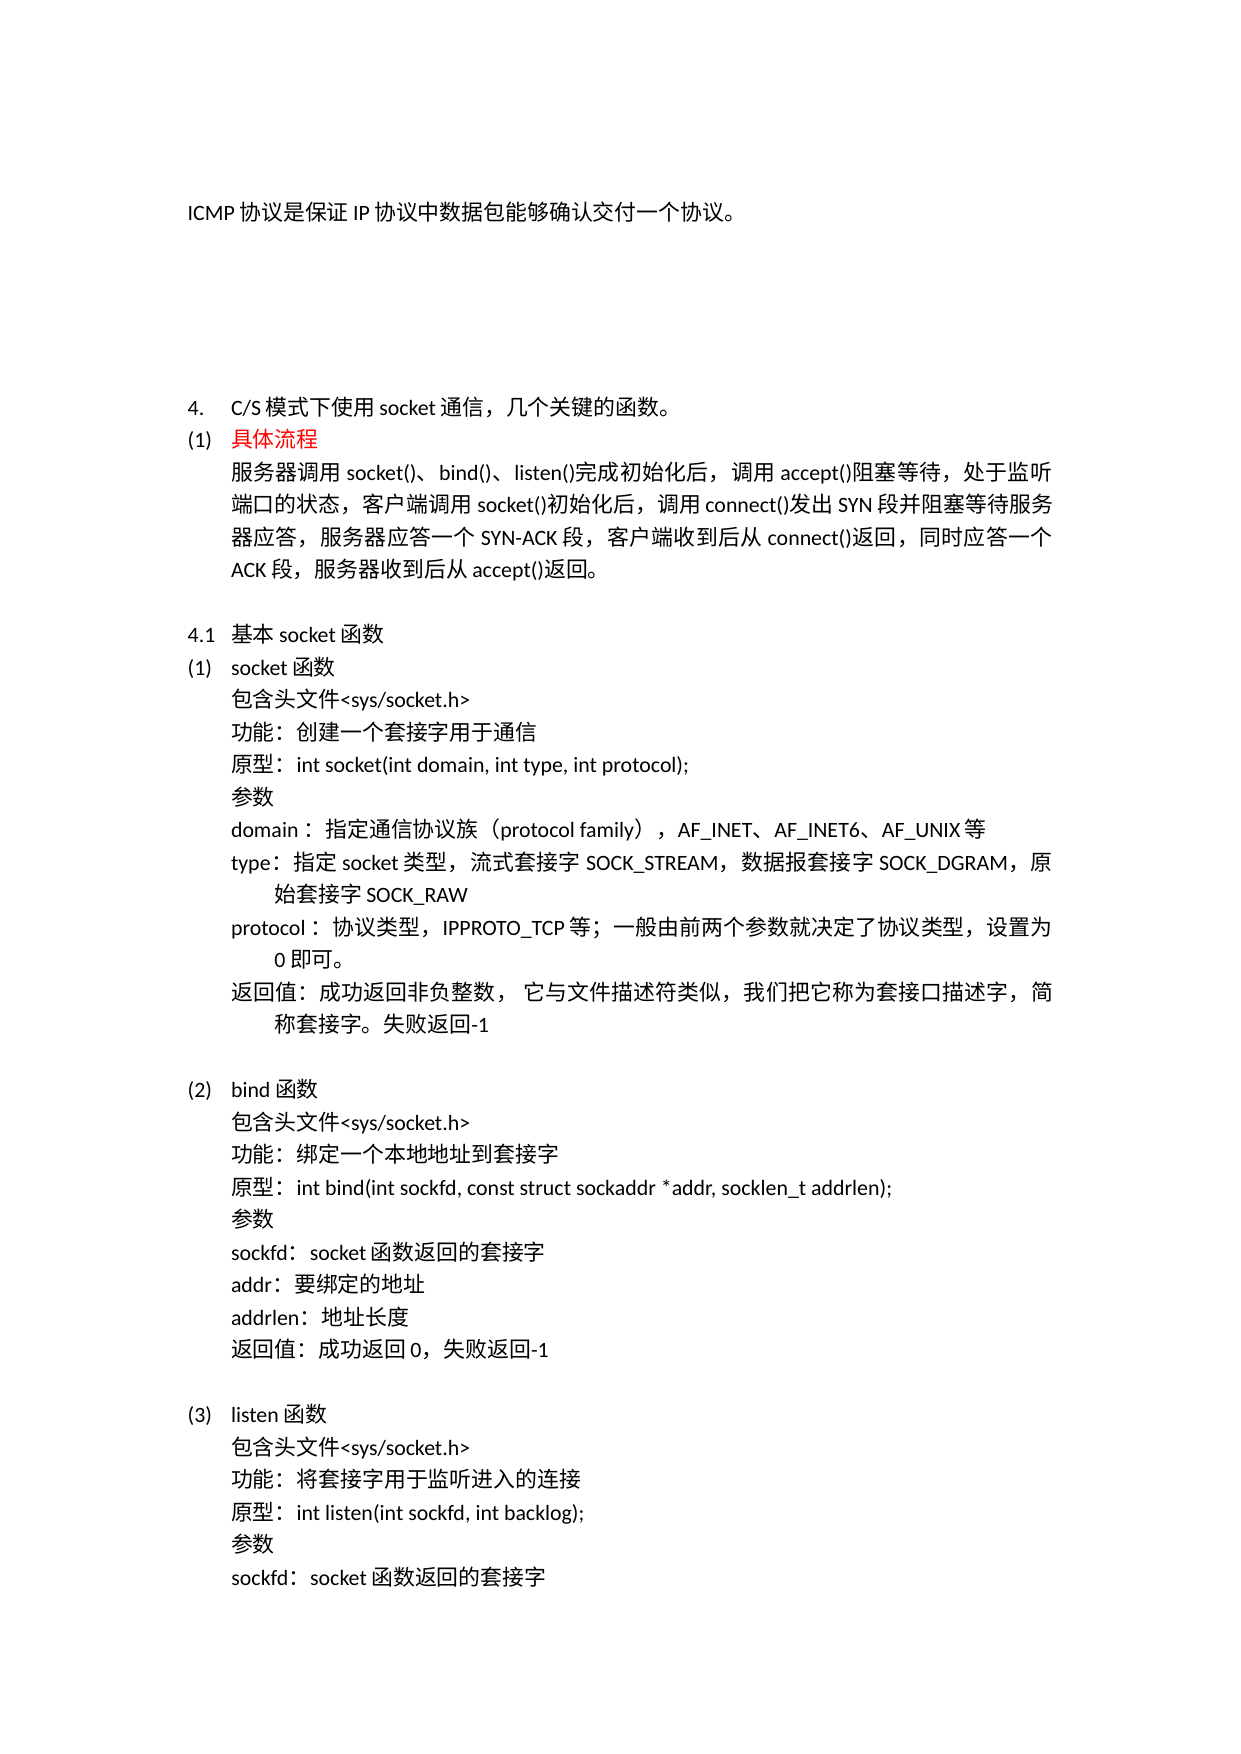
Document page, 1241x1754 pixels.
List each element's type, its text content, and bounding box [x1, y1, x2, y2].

text sockfd：socket函数返回的套接字 [231, 1559, 1053, 1592]
text 返回值：成功返回0，失败返回-1 [231, 1332, 1053, 1364]
text 包含头文件<sys/socket.h> [231, 682, 1053, 714]
text 功能：创建一个套接字用于通信 [231, 714, 1053, 747]
text (1) 具体流程 [187, 422, 1053, 454]
text 功能：绑定一个本地地址到套接字 [231, 1137, 1053, 1169]
text type：指定socket类型，流式套接字SOCK_STREAM，数据报套接字SOCK_DGRAM，原始套接字SOCK_RAW [231, 844, 1053, 909]
text 原型：int socket(int domain, int type, int protocol); [231, 747, 1053, 779]
text addr：要绑定的地址 [231, 1267, 1053, 1299]
text 服务器调用socket()、bind()、listen()完成初始化后，调用accept()阻塞等待，处于监听端口的状态，客户端调用socket()初始化后，调用connect()发出SYN段并阻塞等待服务器应答，服务器应答一个SYN-ACK段，客户端收到后从connect()返回，同时应答一个ACK段，服务器收到后从accept()返回。 [187, 454, 1053, 584]
text 包含头文件<sys/socket.h> [231, 1104, 1053, 1137]
text addrlen：地址长度 [231, 1299, 1053, 1332]
text (1) socket函数 [187, 649, 1053, 682]
text ICMP协议是保证IP协议中数据包能够确认交付一个协议。 [187, 194, 1053, 227]
text 4. C/S模式下使用socket通信，几个关键的函数。 [187, 389, 1053, 422]
text (3) listen函数 [187, 1397, 1053, 1429]
text 包含头文件<sys/socket.h> [231, 1429, 1053, 1462]
text protocol ：协议类型，IPPROTO_TCP等；一般由前两个参数就决定了协议类型，设置为0即可。 [231, 909, 1053, 974]
text sockfd：socket函数返回的套接字 [231, 1234, 1053, 1267]
text (2) bind函数 [187, 1072, 1053, 1104]
text 参数 [231, 1527, 1053, 1559]
text 原型：int bind(int sockfd, const struct sockaddr *addr, socklen_t addrlen); [231, 1169, 1053, 1202]
text 返回值：成功返回非负整数， 它与文件描述符类似，我们把它称为套接口描述字，简称套接字。失败返回-1 [231, 974, 1053, 1039]
text domain ：指定通信协议族（protocol family），AF_INET、AF_INET6、AF_UNIX等 [231, 812, 1053, 844]
text 功能：将套接字用于监听进入的连接 [231, 1462, 1053, 1494]
text 原型：int listen(int sockfd, int backlog); [231, 1494, 1053, 1527]
text 参数 [231, 779, 1053, 812]
text 参数 [231, 1202, 1053, 1234]
text 4.1 基本socket函数 [187, 617, 1053, 649]
